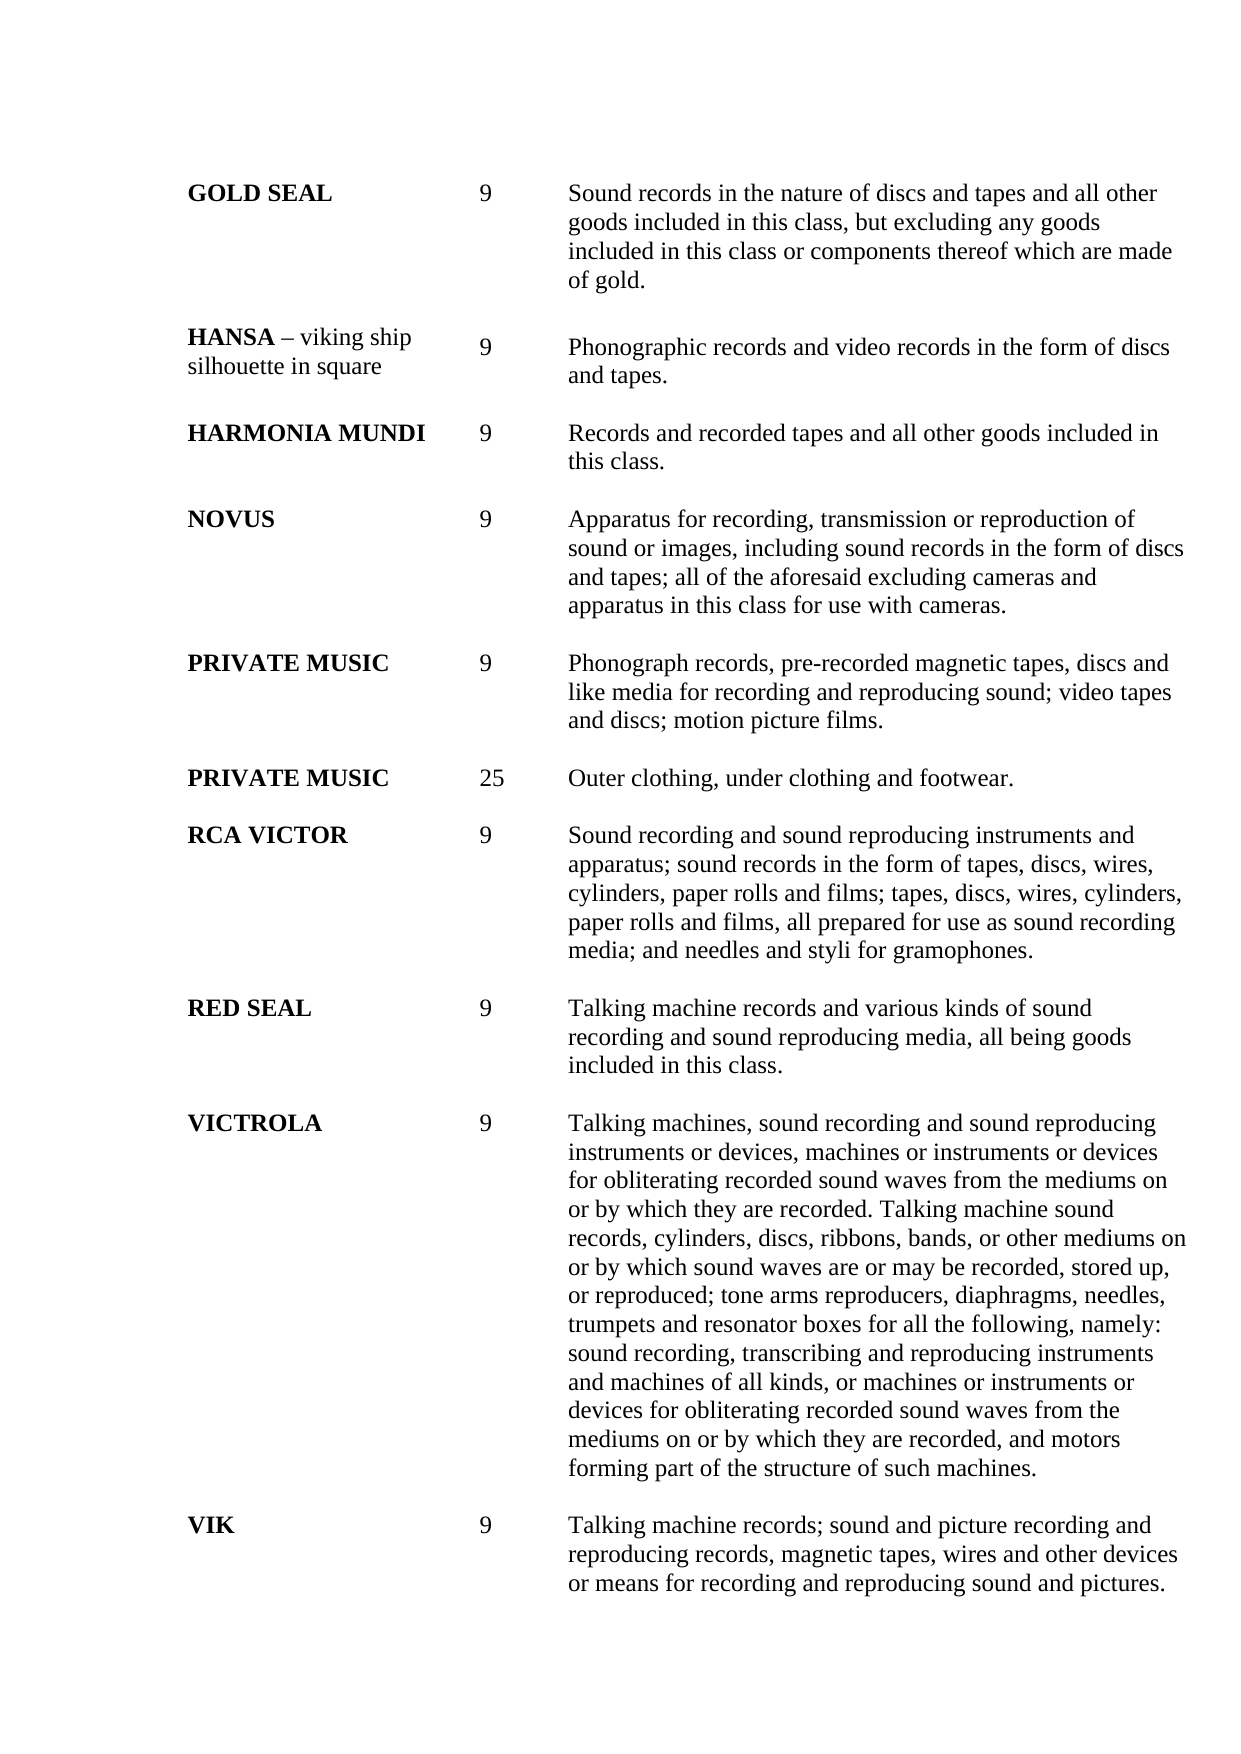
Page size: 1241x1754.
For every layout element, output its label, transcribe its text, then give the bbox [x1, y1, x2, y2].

text RCA VICTOR 9 Sound recording and sound reproducing instruments and [187, 821, 1209, 849]
text 9 Phonographic records and video records in the form of discs and tapes. [479, 332, 1172, 389]
text VICTROLA 9 Talking machines, sound recording and sound reproducing [187, 1108, 1209, 1137]
text like media for recording and reproducing sound; video tapes and discs; motion picture films. [568, 677, 1174, 734]
text instruments or devices, machines or instruments or devices for obliterating recorded sound waves from the mediums on or by which they are recorded. Talking machine sound records, cylinders, discs, ribbons, bands, or other mediums on or by which sound waves are or may be recorded, stored up, or reproduced; tone arms reproducers, diaphragms, needles, trumpets and resonator boxes for all the following, namely: sound recording, transcribing and reproducing instruments and machines of all kinds, or machines or instruments or devices for obliterating recorded sound waves from the mediums on or by which they are recorded, and motors forming part of the structure of such machines. [568, 1137, 1188, 1482]
text NOVUS 9 Apparatus for recording, transmission or reproduction of sound or images, including sound records in the form of discs and tapes; all of the aforesaid excluding cameras and apparatus in this class for use with cameras. [187, 504, 1186, 619]
text VIK 9 Talking machine records; sound and picture recording and reproducing records, magnetic tapes, wires and other devices or means for recording and reproducing sound and pictures. [187, 1511, 1179, 1597]
text HARMONIA MUNDI 9 Records and recorded tapes and all other goods included in [187, 418, 1209, 447]
text PRIVATE MUSIC 25 Outer clothing, under clothing and footwear. [187, 763, 1209, 792]
text GOLD SEAL 9 Sound records in the nature of discs and tapes and all other [187, 179, 1209, 207]
text PRIVATE MUSIC 9 Phonograph records, pre-recorded magnetic tapes, discs and [187, 648, 1209, 677]
text HANSA – viking ship silhouette in square [187, 322, 414, 380]
text apparatus; sound records in the form of tapes, discs, wires, cylinders, paper rolls and films; tapes, discs, wires, cylinders, paper rolls and films, all prepared for use as sound recording media; and needles and styli for gramophones. [568, 849, 1185, 964]
text recording and sound reproducing media, all being goods included in this class. [568, 1022, 1134, 1079]
text this class. [568, 447, 1209, 475]
text RED SEAL 9 Talking machine records and various kinds of sound [187, 993, 1209, 1022]
text goods included in this class, but excluding any goods included in this class or components thereof which are made of gold. [568, 207, 1175, 293]
